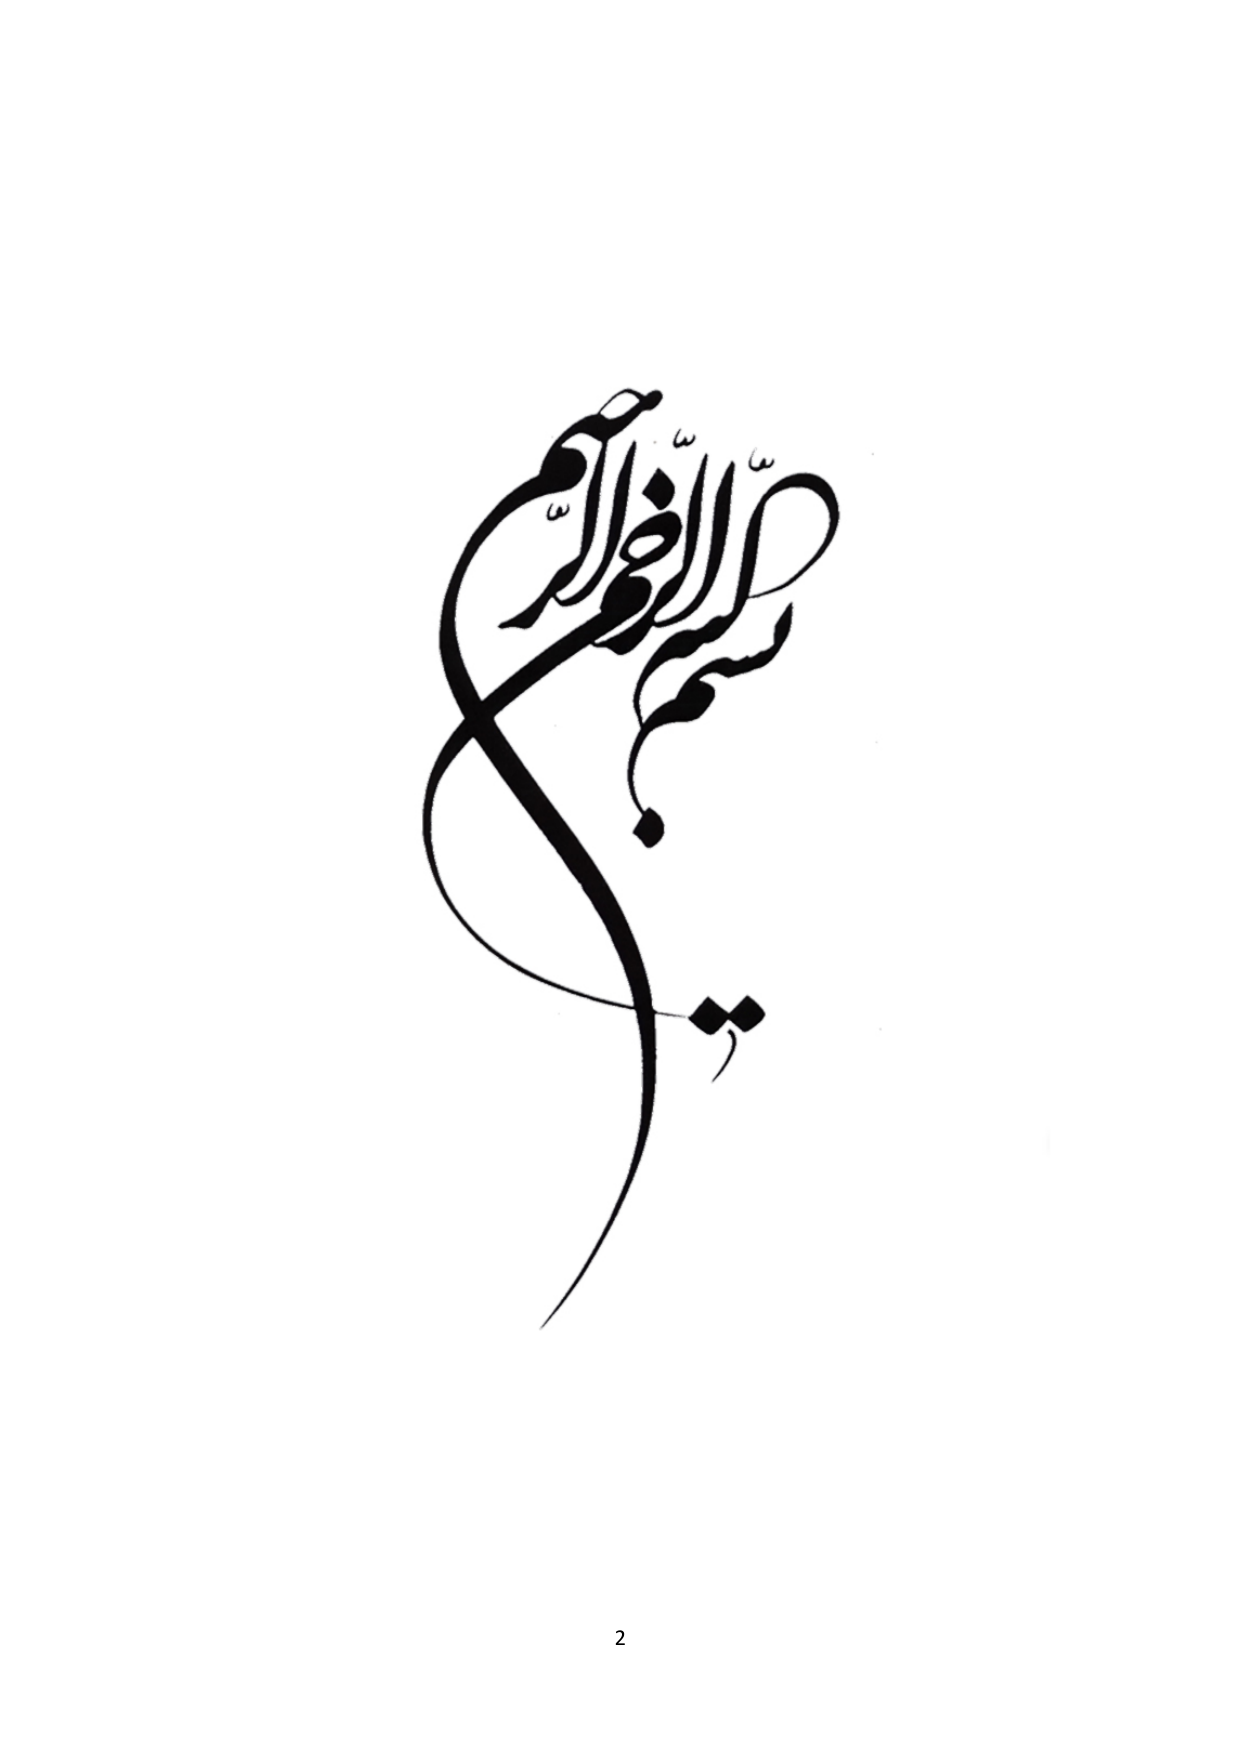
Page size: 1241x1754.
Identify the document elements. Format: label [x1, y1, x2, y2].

picture [172, 205, 1068, 1469]
